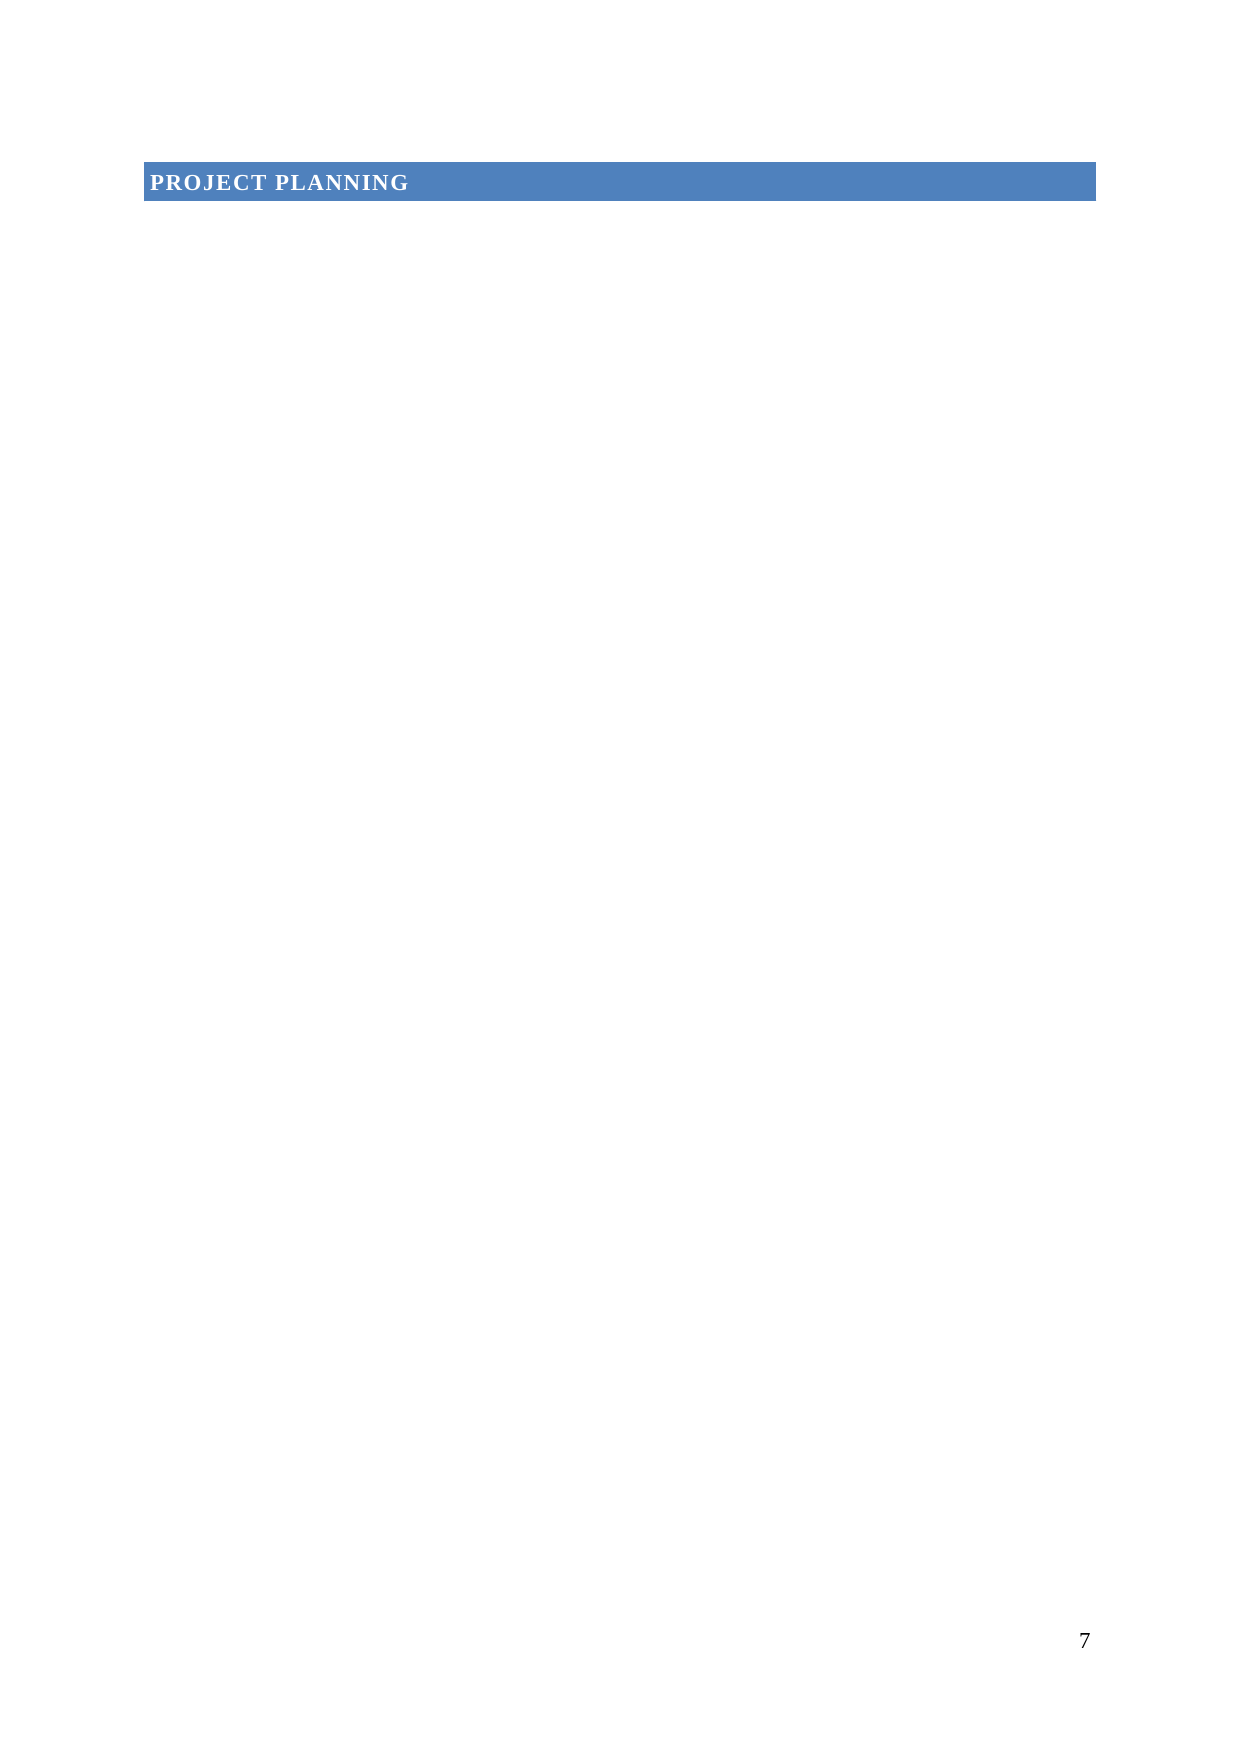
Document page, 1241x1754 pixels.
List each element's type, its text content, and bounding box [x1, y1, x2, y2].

subtitle Project Planning [150, 169, 1090, 195]
